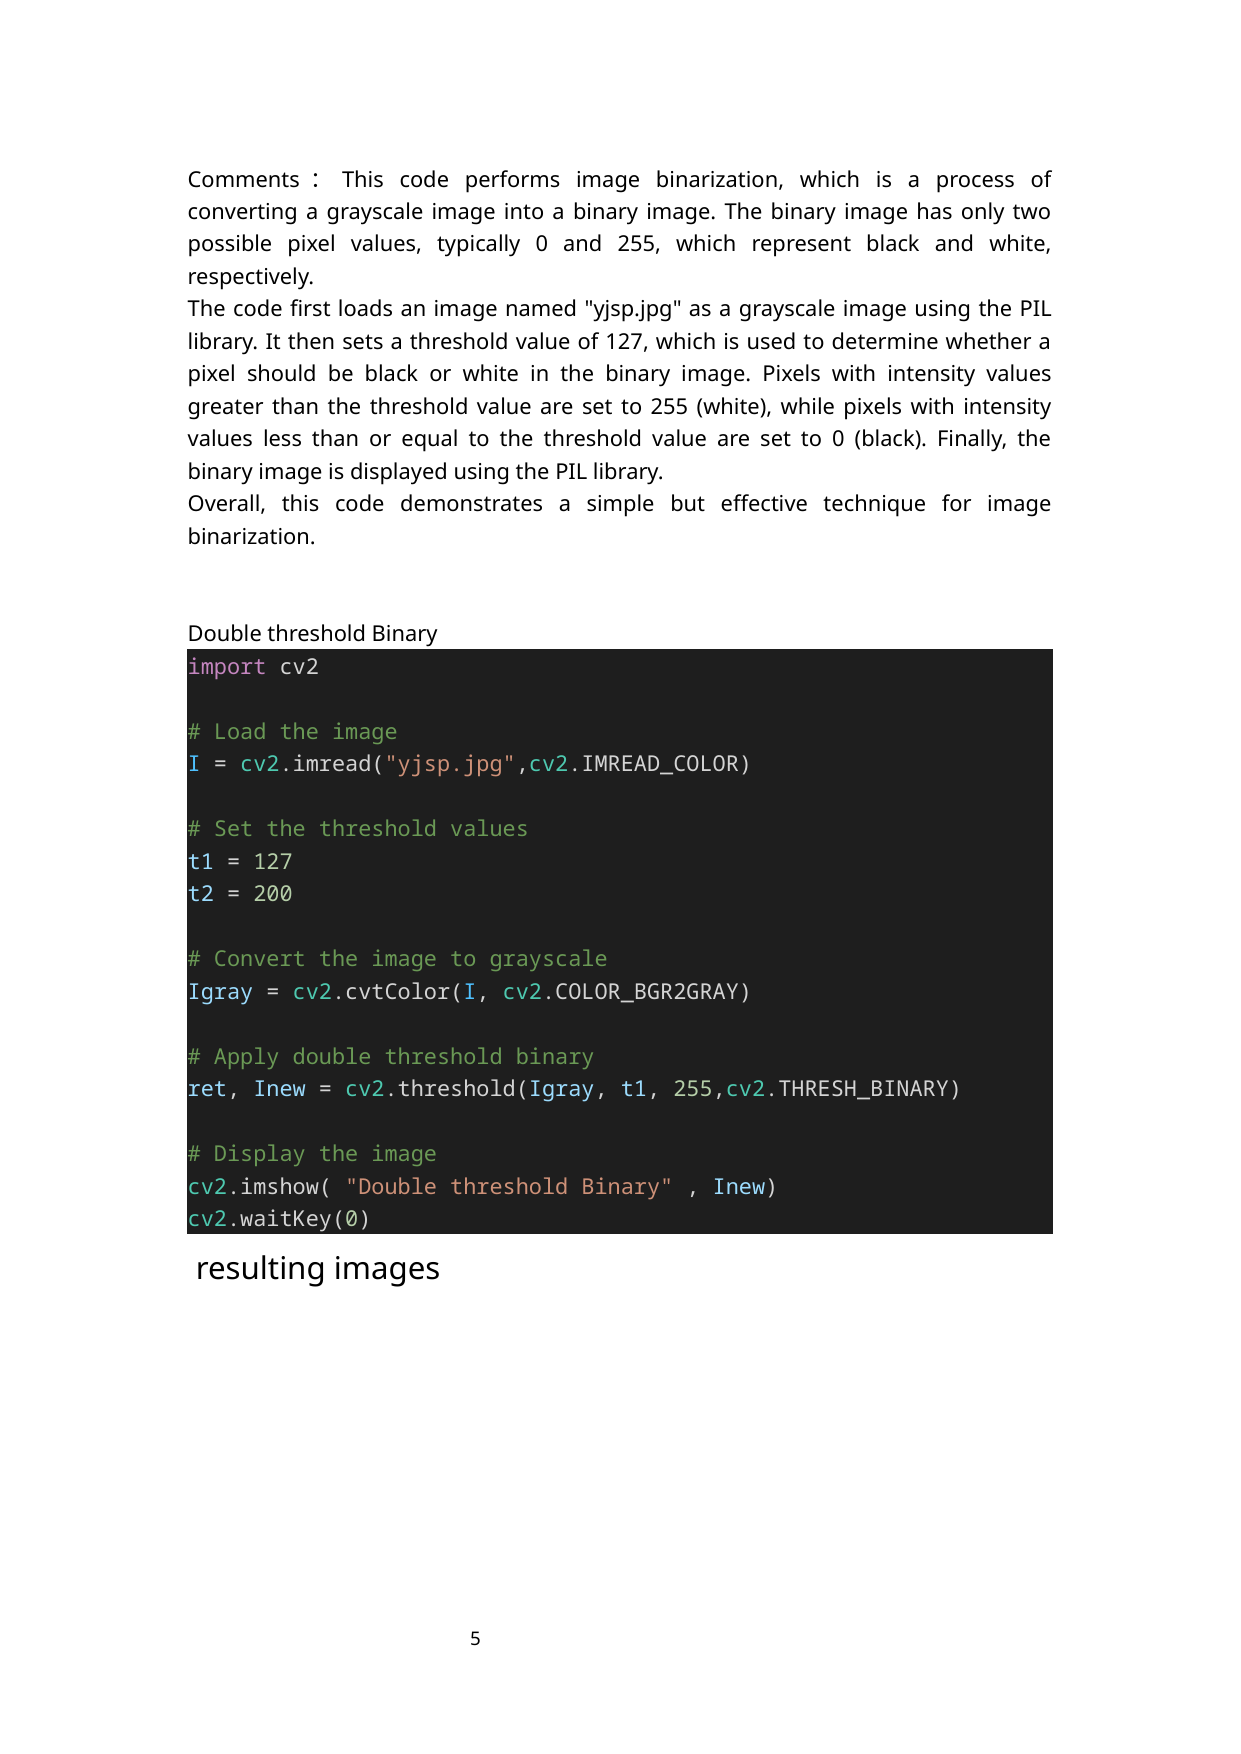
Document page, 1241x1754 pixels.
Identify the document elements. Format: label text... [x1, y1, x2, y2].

text # Set the threshold values [187, 812, 1053, 844]
text Double threshold Binary [187, 617, 1053, 649]
text import cv2 [187, 649, 1053, 682]
text resulting images [187, 1234, 1053, 1299]
text cv2.waitKey(0) [187, 1202, 1053, 1234]
text # Display the image [187, 1137, 1053, 1169]
text # Apply double threshold binary [187, 1039, 1053, 1072]
text The code first loads an image named "yjsp.jpg" as a grayscale image using the PIL library. It then sets a threshold value of 127, which is used to determine whether a pixel should be black or white in the binary image. Pixels with intensity values greater than the threshold value are set to 255 (white), while pixels with intensity values less than or equal to the threshold value are set to 0 (black). Finally, the binary image is displayed using the PIL library. [187, 292, 1053, 487]
text Overall, this code demonstrates a simple but effective technique for image binarization. [187, 487, 1053, 552]
text ret, Inew = cv2.threshold(Igray, t1, 255,cv2.THRESH_BINARY) [187, 1072, 1053, 1104]
text I = cv2.imread("yjsp.jpg",cv2.IMREAD_COLOR) [187, 747, 1053, 779]
text t1 = 127 [187, 844, 1053, 877]
text t2 = 200 [187, 877, 1053, 909]
text Comments：This code performs image binarization, which is a process of converting a grayscale image into a binary image. The binary image has only two possible pixel values, typically 0 and 255, which represent black and white, respectively. [187, 162, 1053, 292]
text cv2.imshow( "Double threshold Binary" , Inew) [187, 1169, 1053, 1202]
text Igray = cv2.cvtColor(I, cv2.COLOR_BGR2GRAY) [187, 974, 1053, 1007]
text # Convert the image to grayscale [187, 942, 1053, 974]
text # Load the image [187, 714, 1053, 747]
